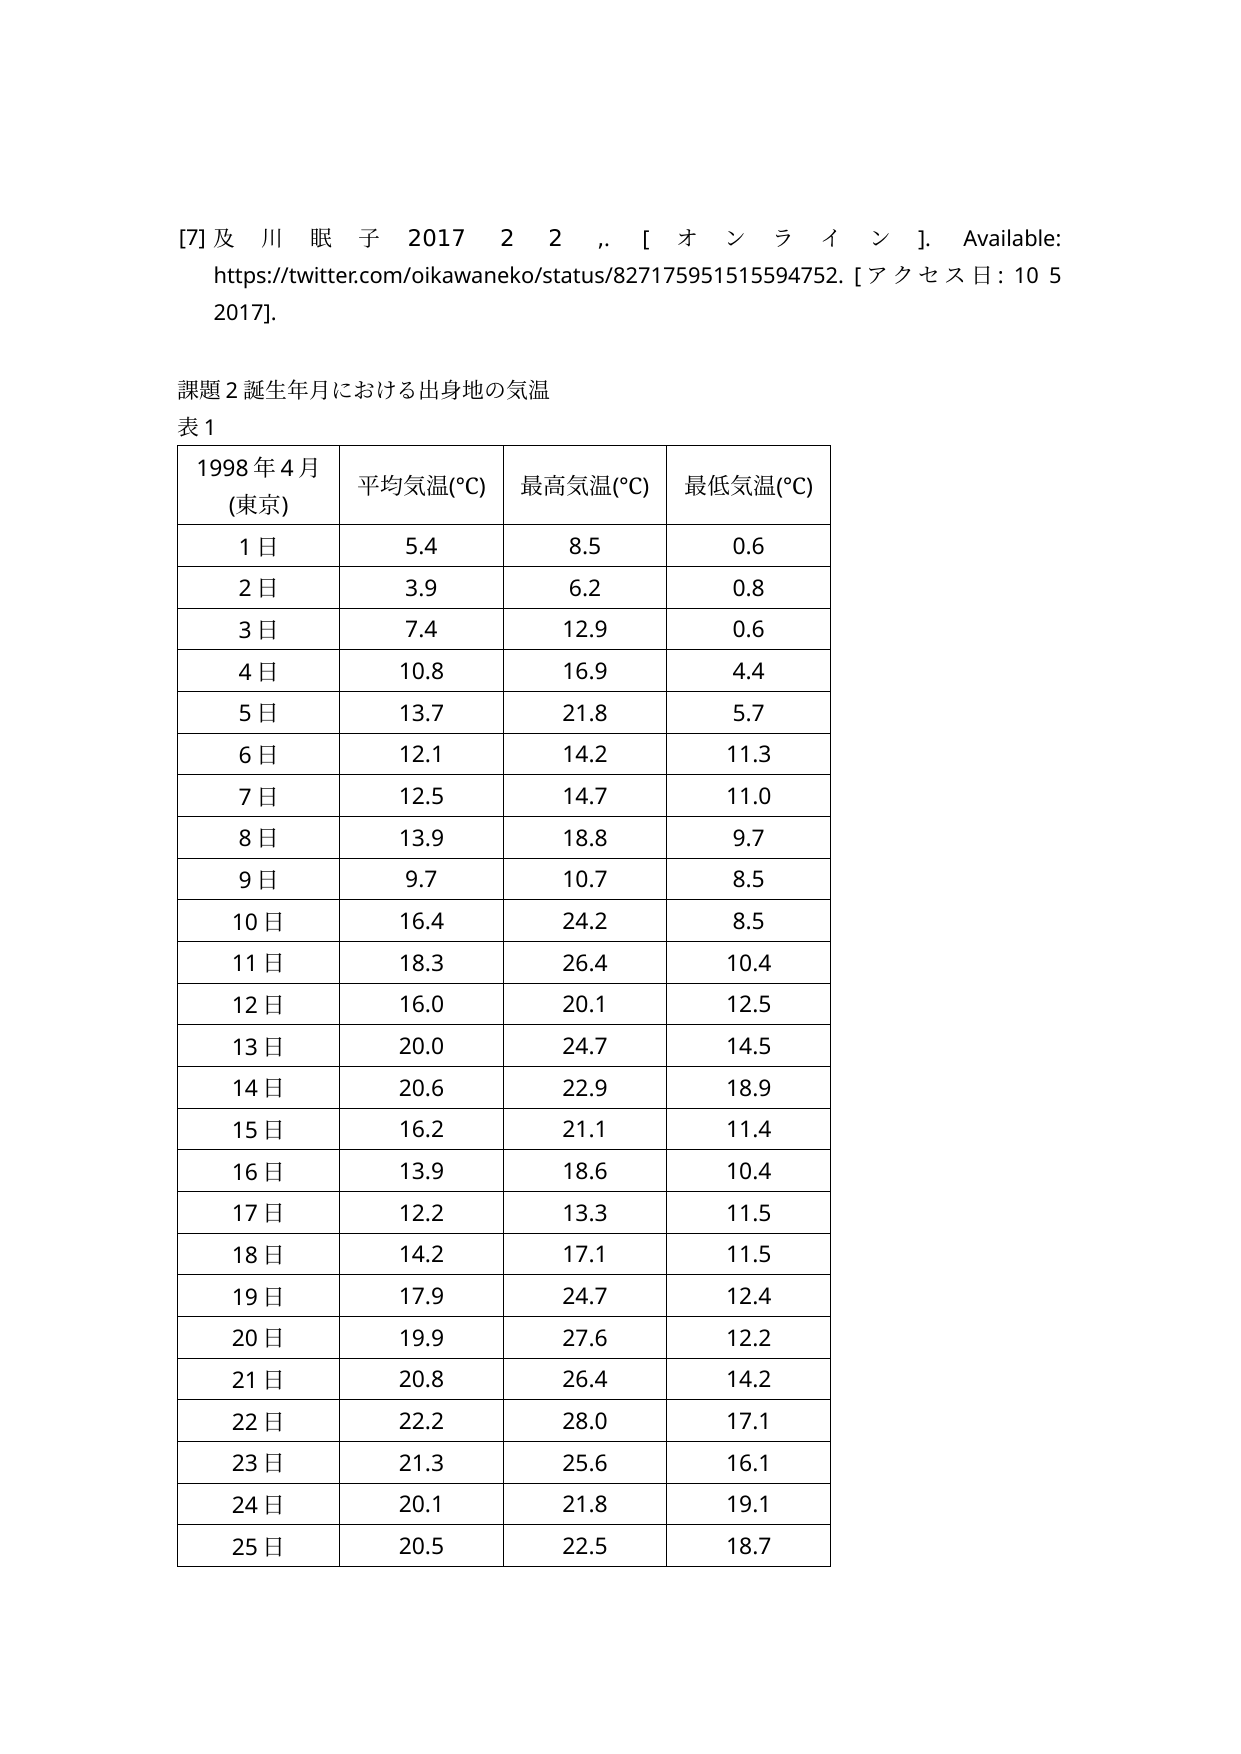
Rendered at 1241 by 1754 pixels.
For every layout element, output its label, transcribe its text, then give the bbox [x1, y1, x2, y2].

table_cell 15日 [178, 1109, 339, 1149]
table_cell 4.4 [667, 650, 830, 691]
table_cell 20日 [178, 1317, 339, 1357]
table_cell 13.9 [340, 817, 503, 857]
table_cell 16.0 [340, 984, 503, 1024]
table_cell 20.1 [504, 984, 666, 1024]
table_cell 13.7 [340, 692, 503, 732]
table_cell 12.5 [340, 775, 503, 816]
table_cell 21.8 [504, 692, 666, 732]
table_cell 18.7 [667, 1525, 830, 1566]
table_cell 10.4 [667, 942, 830, 982]
table_cell 16.9 [504, 650, 666, 691]
table_header 1998年4月 (東京) [178, 446, 339, 524]
table_cell 21日 [178, 1359, 339, 1399]
table_cell 10.7 [504, 859, 666, 899]
table_cell 20.5 [340, 1525, 503, 1566]
table_cell 25.6 [504, 1442, 666, 1482]
table_cell 6日 [178, 734, 339, 774]
table_cell 26.4 [504, 1359, 666, 1399]
table_cell 16.1 [667, 1442, 830, 1482]
table_cell 20.1 [340, 1484, 503, 1524]
table_cell 20.0 [340, 1025, 503, 1066]
text 表1 [177, 407, 1063, 445]
table_cell 14.2 [340, 1234, 503, 1274]
table_cell 4日 [178, 650, 339, 691]
table_cell 14.2 [667, 1359, 830, 1399]
table_cell 24日 [178, 1484, 339, 1524]
table_cell 21.3 [340, 1442, 503, 1482]
table_header 最低気温(℃) [667, 446, 830, 524]
table_cell 7日 [178, 775, 339, 816]
table_cell 8.5 [667, 900, 830, 941]
table_cell 14.5 [667, 1025, 830, 1066]
table_cell 12.2 [667, 1317, 830, 1357]
table_cell 13日 [178, 1025, 339, 1066]
table_cell 16日 [178, 1150, 339, 1191]
table_cell 12.2 [340, 1192, 503, 1232]
table_cell 18.8 [504, 817, 666, 857]
table_cell 19.1 [667, 1484, 830, 1524]
table_cell 21.8 [504, 1484, 666, 1524]
table_cell 23日 [178, 1442, 339, 1482]
table_cell 13.9 [340, 1150, 503, 1191]
table_cell 10日 [178, 900, 339, 941]
table_cell 28.0 [504, 1400, 666, 1441]
table_cell 6.2 [504, 567, 666, 607]
table_cell 22.5 [504, 1525, 666, 1566]
table_cell 18日 [178, 1234, 339, 1274]
table_cell 22日 [178, 1400, 339, 1441]
table_cell 12.4 [667, 1275, 830, 1316]
table_cell 17.1 [504, 1234, 666, 1274]
table_cell 13.3 [504, 1192, 666, 1232]
table_cell 3.9 [340, 567, 503, 607]
table_cell 11日 [178, 942, 339, 982]
table_cell 10.8 [340, 650, 503, 691]
table_cell 5.4 [340, 525, 503, 566]
table_cell 0.6 [667, 609, 830, 649]
table_cell 8.5 [504, 525, 666, 566]
table_cell 11.3 [667, 734, 830, 774]
table_cell 25日 [178, 1525, 339, 1566]
table_cell 16.4 [340, 900, 503, 941]
table_header 平均気温(℃) [340, 446, 503, 524]
table_cell 14日 [178, 1067, 339, 1107]
table_cell 11.4 [667, 1109, 830, 1149]
table_cell 11.5 [667, 1192, 830, 1232]
table_cell 1日 [178, 525, 339, 566]
table_cell 26.4 [504, 942, 666, 982]
table_cell 16.2 [340, 1109, 503, 1149]
table_cell 12.1 [340, 734, 503, 774]
table_cell 7.4 [340, 609, 503, 649]
table_cell 0.8 [667, 567, 830, 607]
table_cell 12.5 [667, 984, 830, 1024]
table_cell 12.9 [504, 609, 666, 649]
table_cell 22.9 [504, 1067, 666, 1107]
table_cell 0.6 [667, 525, 830, 566]
table_cell 17.9 [340, 1275, 503, 1316]
table_cell 10.4 [667, 1150, 830, 1191]
table_cell 8日 [178, 817, 339, 857]
table_cell 11.5 [667, 1234, 830, 1274]
table_cell 24.7 [504, 1025, 666, 1066]
table_cell 24.2 [504, 900, 666, 941]
table_cell 21.1 [504, 1109, 666, 1149]
table_cell 18.9 [667, 1067, 830, 1107]
table_header 最高気温(℃) [504, 446, 666, 524]
table_cell 20.6 [340, 1067, 503, 1107]
table_cell 11.0 [667, 775, 830, 816]
table_cell 8.5 [667, 859, 830, 899]
table_cell 14.2 [504, 734, 666, 774]
table_cell 17日 [178, 1192, 339, 1232]
table_cell 19.9 [340, 1317, 503, 1357]
table_cell 18.3 [340, 942, 503, 982]
table_cell 27.6 [504, 1317, 666, 1357]
table_cell 5.7 [667, 692, 830, 732]
table_cell 19日 [178, 1275, 339, 1316]
table_cell 20.8 [340, 1359, 503, 1399]
table_cell 5日 [178, 692, 339, 732]
table_cell 22.2 [340, 1400, 503, 1441]
table_cell 2日 [178, 567, 339, 607]
table_cell 9.7 [667, 817, 830, 857]
table_cell 14.7 [504, 775, 666, 816]
table_cell 3日 [178, 609, 339, 649]
table_cell 12日 [178, 984, 339, 1024]
table_cell 24.7 [504, 1275, 666, 1316]
table_cell 18.6 [504, 1150, 666, 1191]
table_cell 9日 [178, 859, 339, 899]
table_cell 9.7 [340, 859, 503, 899]
table_cell 17.1 [667, 1400, 830, 1441]
